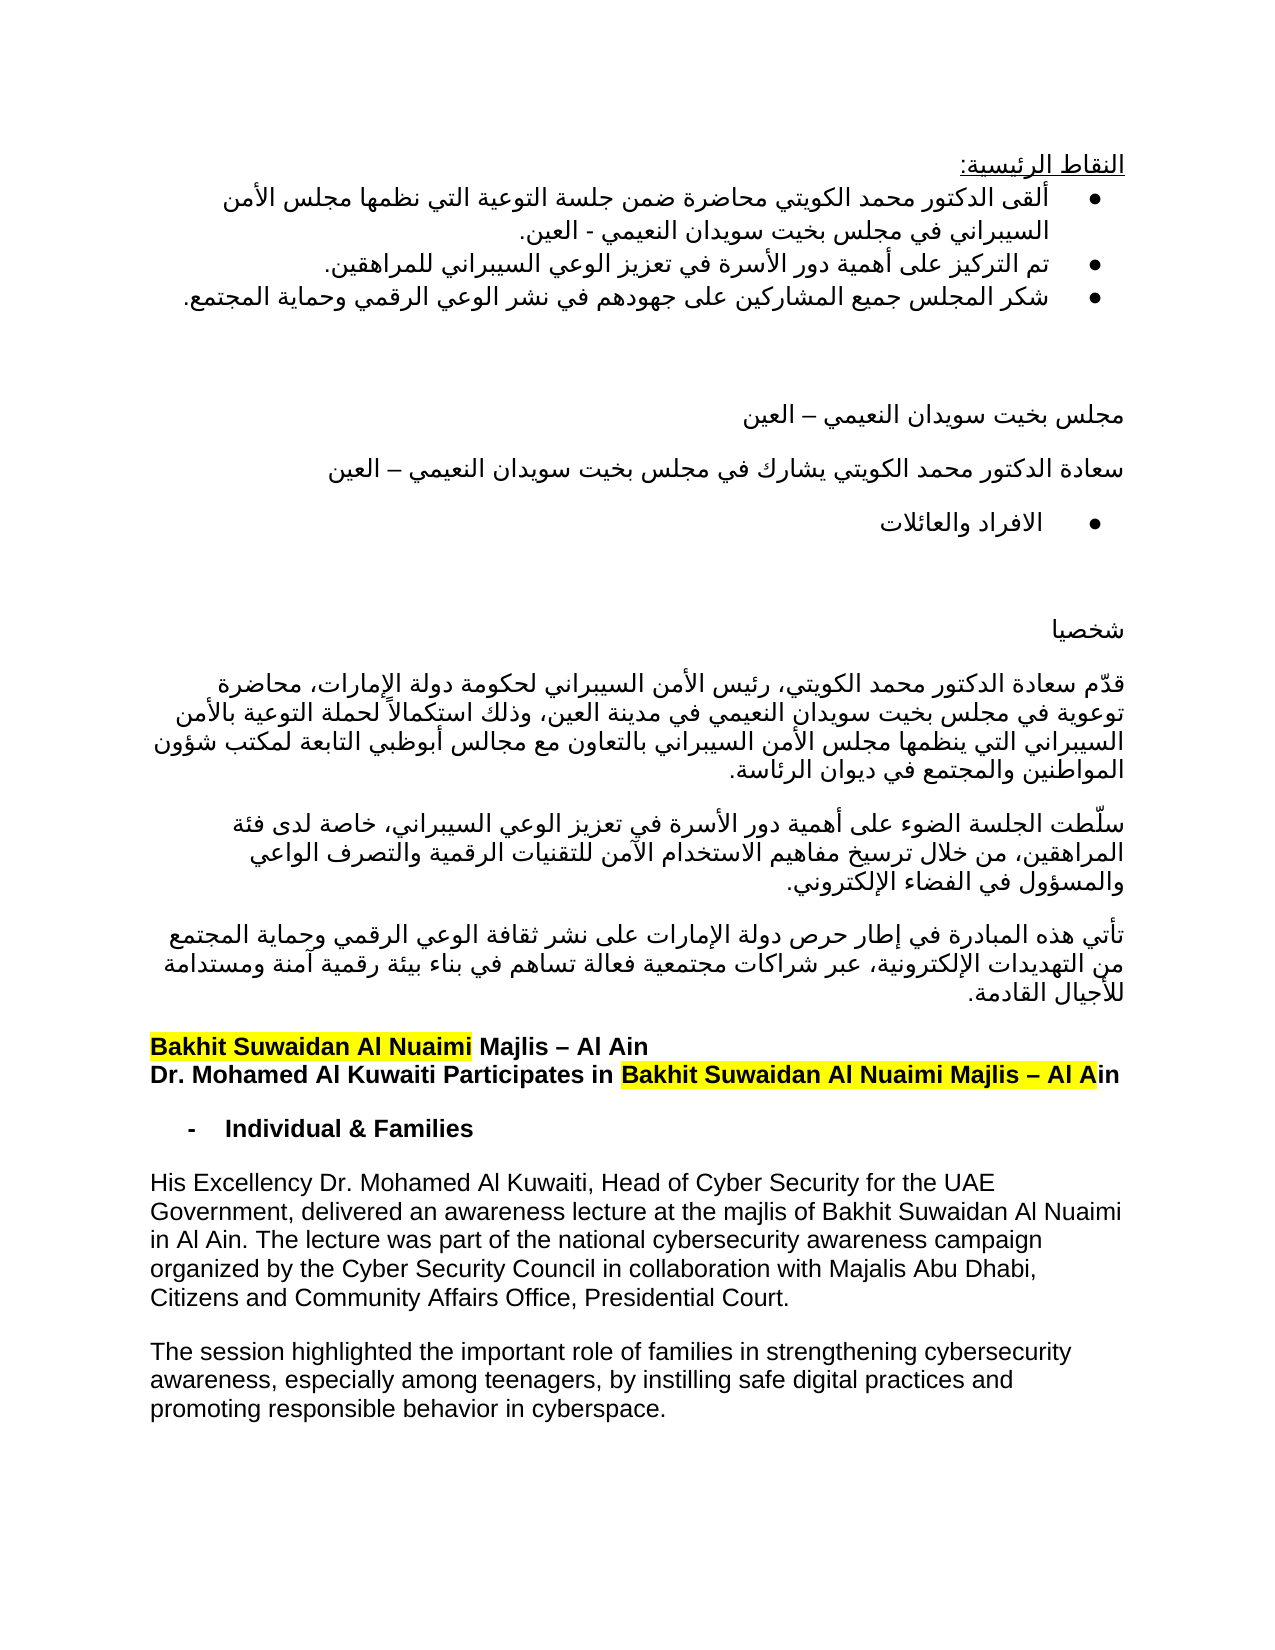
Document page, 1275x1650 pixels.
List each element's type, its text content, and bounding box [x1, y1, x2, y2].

text النقاط الرئيسية: [150, 150, 1125, 179]
text شخصيا [150, 616, 1125, 644]
list ألقى الدكتور محمد الكويتي محاضرة ضمن جلسة التوعية التي نظمها مجلس الأمن السيبراني في مجلس بخيت سويدان النعيمي - العين. [150, 183, 1087, 245]
text تأتي هذه المبادرة في إطار حرص دولة الإمارات على نشر ثقافة الوعي الرقمي وحماية المجتمع من التهديدات الإلكترونية، عبر شراكات مجتمعية فعالة تساهم في بناء بيئة رقمية آمنة ومستدامة للأجيال القادمة. [150, 921, 1125, 1007]
text The session highlighted the important role of families in strengthening cybersecurity awareness, especially among teenagers, by instilling safe digital practices and promoting responsible behavior in cyberspace. [150, 1337, 1125, 1423]
text سعادة الدكتور محمد الكويتي يشارك في مجلس بخيت سويدان النعيمي – العين [150, 454, 1125, 483]
list شكر المجلس جميع المشاركين على جهودهم في نشر الوعي الرقمي وحماية المجتمع. [150, 282, 1087, 311]
text مجلس بخيت سويدان النعيمي – العين [150, 401, 1125, 429]
list تم التركيز على أهمية دور الأسرة في تعزيز الوعي السيبراني للمراهقين. [150, 249, 1087, 278]
list الافراد والعائلات [150, 508, 1087, 537]
text Bakhit Suwaidan Al Nuaimi Majlis – Al Ain Dr. Mohamed Al Kuwaiti Participates in Bakhit Suwaidan Al Nuaimi Majlis – Al Ain [150, 1032, 1125, 1089]
text His Excellency Dr. Mohamed Al Kuwaiti, Head of Cyber Security for the UAE Government, delivered an awareness lecture at the majlis of Bakhit Suwaidan Al Nuaimi in Al Ain. The lecture was part of the national cybersecurity awareness campaign organized by the Cyber Security Council in collaboration with Majalis Abu Dhabi, Citizens and Community Affairs Office, Presidential Court. [150, 1168, 1125, 1312]
text قدّم سعادة الدكتور محمد الكويتي، رئيس الأمن السيبراني لحكومة دولة الإمارات، محاضرة توعوية في مجلس بخيت سويدان النعيمي في مدينة العين، وذلك استكمالاً لحملة التوعية بالأمن السيبراني التي ينظمها مجلس الأمن السيبراني بالتعاون مع مجالس أبوظبي التابعة لمكتب شؤون المواطنين والمجتمع في ديوان الرئاسة. [150, 669, 1125, 784]
list Individual & Families [187, 1114, 1125, 1143]
text سلّطت الجلسة الضوء على أهمية دور الأسرة في تعزيز الوعي السيبراني، خاصة لدى فئة المراهقين، من خلال ترسيخ مفاهيم الاستخدام الآمن للتقنيات الرقمية والتصرف الواعي والمسؤول في الفضاء الإلكتروني. [150, 809, 1125, 896]
